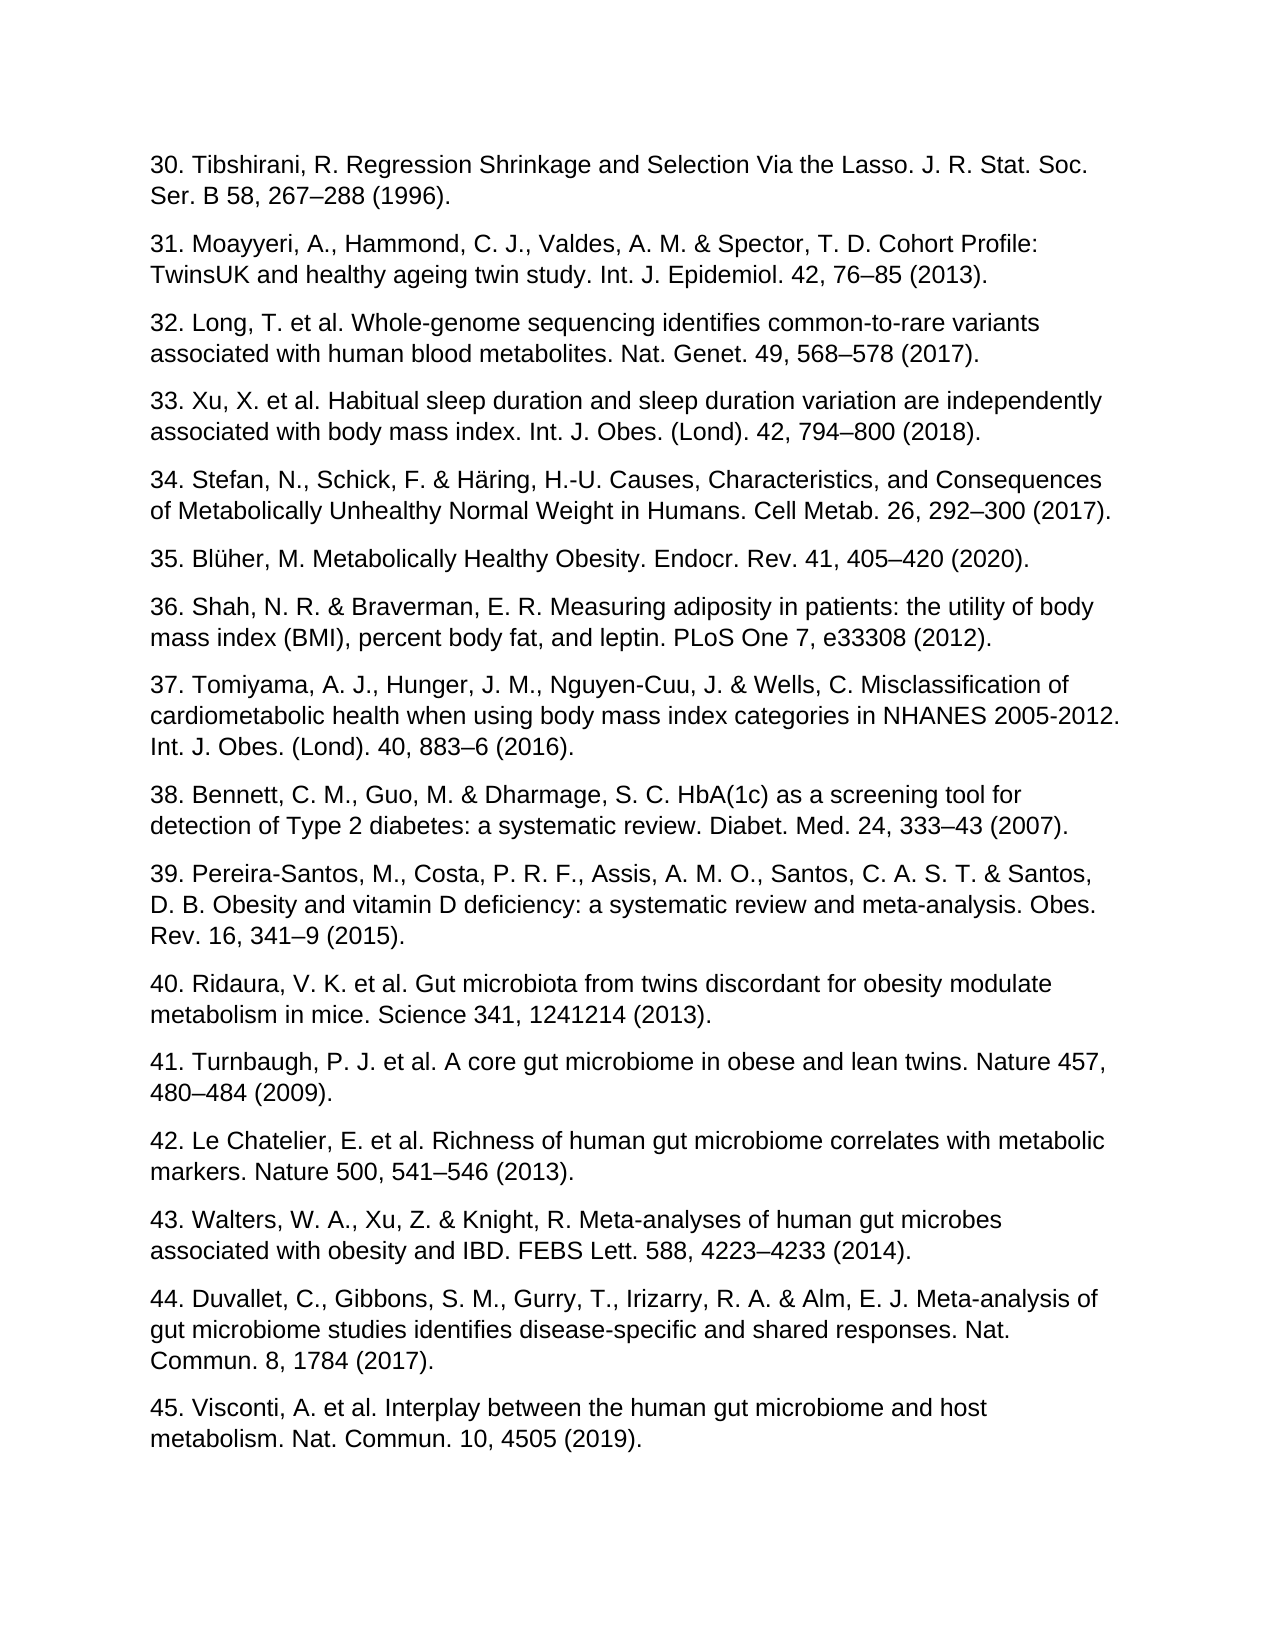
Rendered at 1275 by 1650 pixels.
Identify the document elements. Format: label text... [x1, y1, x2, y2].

text 30. Tibshirani, R. Regression Shrinkage and Selection Via the Lasso. J. R. Stat. Soc. Ser. B 58, 267–288 (1996). [150, 150, 1125, 210]
text 44. Duvallet, C., Gibbons, S. M., Gurry, T., Irizarry, R. A. & Alm, E. J. Meta-analysis of gut microbiome studies identifies disease-specific and shared responses. Nat. Commun. 8, 1784 (2017). [150, 1283, 1125, 1374]
text 39. Pereira-Santos, M., Costa, P. R. F., Assis, A. M. O., Santos, C. A. S. T. & Santos, D. B. Obesity and vitamin D deficiency: a systematic review and meta-analysis. Obes. Rev. 16, 341–9 (2015). [150, 859, 1125, 949]
text 37. Tomiyama, A. J., Hunger, J. M., Nguyen-Cuu, J. & Wells, C. Misclassification of cardiometabolic health when using body mass index categories in NHANES 2005-2012. Int. J. Obes. (Lond). 40, 883–6 (2016). [150, 670, 1125, 761]
text 36. Shah, N. R. & Braverman, E. R. Measuring adiposity in patients: the utility of body mass index (BMI), percent body fat, and leptin. PLoS One 7, e33308 (2012). [150, 591, 1125, 651]
text 41. Turnbaugh, P. J. et al. A core gut microbiome in obese and lean twins. Nature 457, 480–484 (2009). [150, 1047, 1125, 1107]
text 40. Ridaura, V. K. et al. Gut microbiota from twins discordant for obesity modulate metabolism in mice. Science 341, 1241214 (2013). [150, 968, 1125, 1028]
text 45. Visconti, A. et al. Interplay between the human gut microbiome and host metabolism. Nat. Commun. 10, 4505 (2019). [150, 1393, 1125, 1453]
text 42. Le Chatelier, E. et al. Richness of human gut microbiome correlates with metabolic markers. Nature 500, 541–546 (2013). [150, 1126, 1125, 1186]
text 43. Walters, W. A., Xu, Z. & Knight, R. Meta-analyses of human gut microbes associated with obesity and IBD. FEBS Lett. 588, 4223–4233 (2014). [150, 1205, 1125, 1264]
text 35. Blüher, M. Metabolically Healthy Obesity. Endocr. Rev. 41, 405–420 (2020). [150, 544, 1125, 572]
text 38. Bennett, C. M., Guo, M. & Dharmage, S. C. HbA(1c) as a screening tool for detection of Type 2 diabetes: a systematic review. Diabet. Med. 24, 333–43 (2007). [150, 780, 1125, 840]
text 31. Moayyeri, A., Hammond, C. J., Valdes, A. M. & Spector, T. D. Cohort Profile: TwinsUK and healthy ageing twin study. Int. J. Epidemiol. 42, 76–85 (2013). [150, 229, 1125, 288]
text 33. Xu, X. et al. Habitual sleep duration and sleep duration variation are independently associated with body mass index. Int. J. Obes. (Lond). 42, 794–800 (2018). [150, 386, 1125, 446]
text 34. Stefan, N., Schick, F. & Häring, H.-U. Causes, Characteristics, and Consequences of Metabolically Unhealthy Normal Weight in Humans. Cell Metab. 26, 292–300 (2017). [150, 465, 1125, 525]
text 32. Long, T. et al. Whole-genome sequencing identifies common-to-rare variants associated with human blood metabolites. Nat. Genet. 49, 568–578 (2017). [150, 307, 1125, 367]
